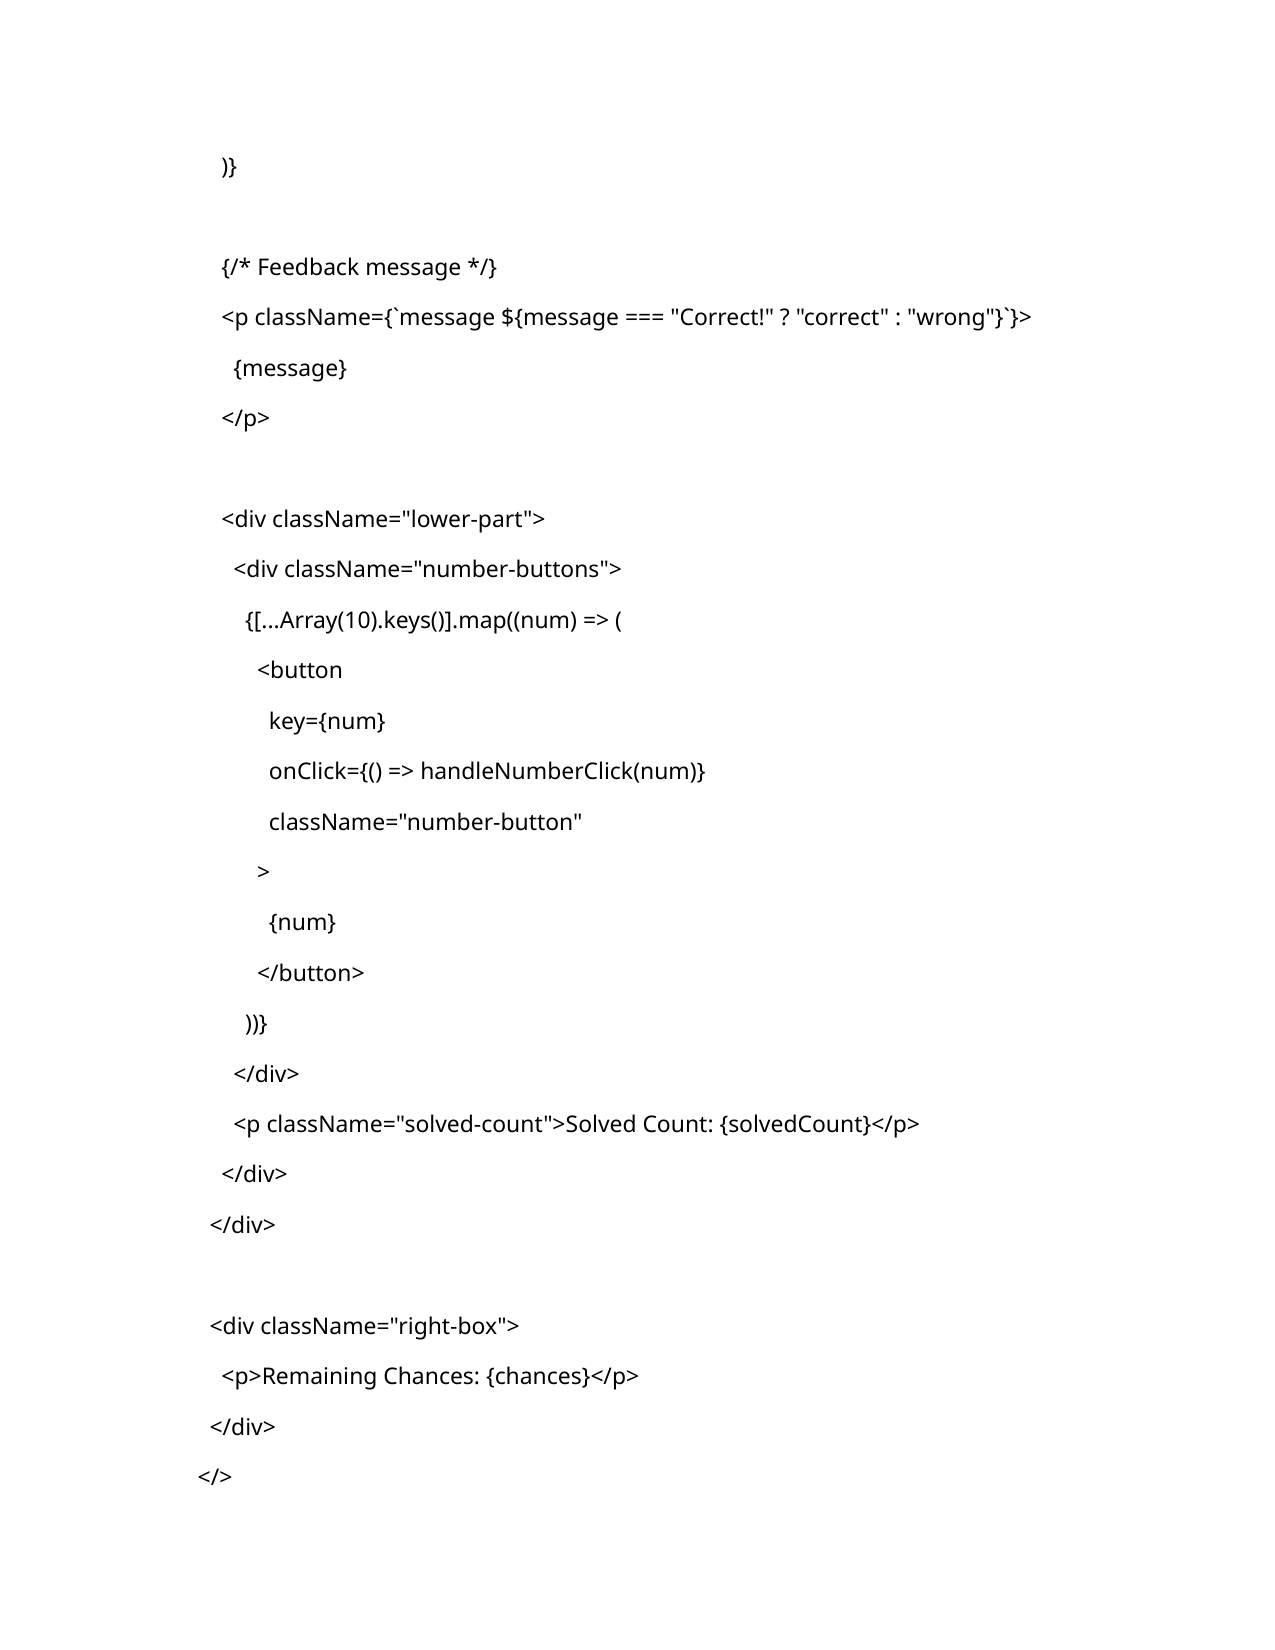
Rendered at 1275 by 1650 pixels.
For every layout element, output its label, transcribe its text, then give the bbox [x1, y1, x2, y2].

text <p className={`message ${message === "Correct!" ? "correct" : "wrong"}`}> [150, 301, 1125, 332]
text <p className="solved-count">Solved Count: {solvedCount}</p> [150, 1108, 1125, 1139]
text </div> [150, 1410, 1125, 1442]
text </div> [150, 1158, 1125, 1189]
text )} [150, 150, 1125, 181]
text <p>Remaining Chances: {chances}</p> [150, 1360, 1125, 1391]
text <div className="right-box"> [150, 1309, 1125, 1341]
text </div> [150, 1057, 1125, 1089]
text className="number-button" [150, 805, 1125, 837]
text </div> [150, 1209, 1125, 1240]
text key={num} [150, 704, 1125, 736]
text </> [150, 1461, 1125, 1492]
text <div className="lower-part"> [150, 503, 1125, 534]
text {num} [150, 906, 1125, 937]
text <button [150, 654, 1125, 685]
text > [150, 856, 1125, 887]
text <div className="number-buttons"> [150, 553, 1125, 584]
text ))} [150, 1007, 1125, 1038]
text {/* Feedback message */} [150, 251, 1125, 282]
text onClick={() => handleNumberClick(num)} [150, 755, 1125, 786]
text {[...Array(10).keys()].map((num) => ( [150, 604, 1125, 635]
text </p> [150, 402, 1125, 433]
text {message} [150, 352, 1125, 383]
text </button> [150, 957, 1125, 988]
